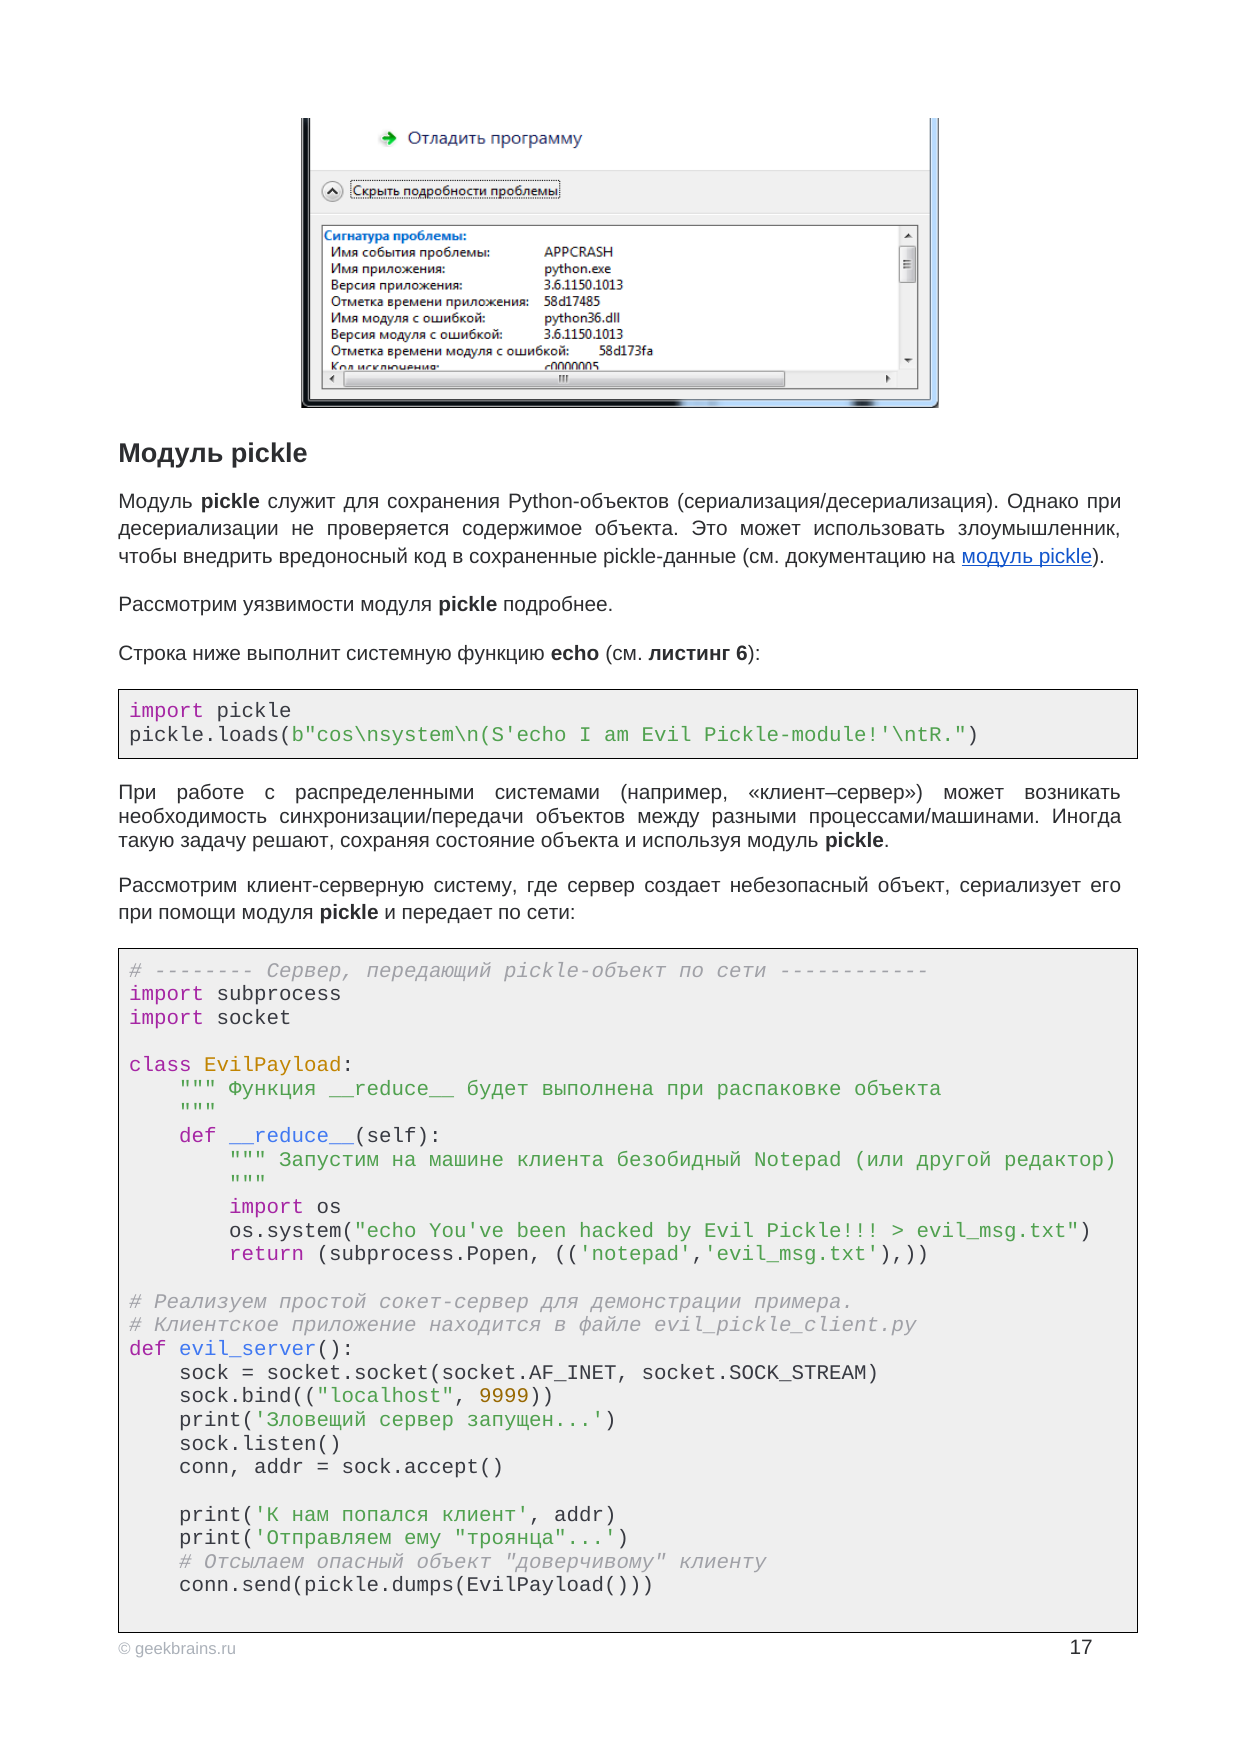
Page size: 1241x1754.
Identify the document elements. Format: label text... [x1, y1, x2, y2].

text Модуль pickle служит для сохранения Python-объектов (сериализация/десериализация). Однако при десериализации не проверяется содержимое объекта. Это может использовать злоумышленник, чтобы внедрить вредоносный код в сохраненные pickle-данные (см. документацию на модуль pickle). [118, 489, 1122, 568]
text Рассмотрим уязвимости модуля pickle подробнее. [118, 592, 1122, 616]
subtitle Модуль pickle [118, 437, 1122, 468]
text При работе с распределенными системами (например, «клиент–сервер») может возникать необходимость синхронизации/передачи объектов между разными процессами/машинами. Иногда такую задачу решают, сохраняя состояние объекта и используя модуль pickle. [118, 780, 1122, 852]
picture [301, 118, 939, 408]
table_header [119, 949, 1137, 1632]
text Строка ниже выполнит системную функцию echo (см. листинг 6): [118, 640, 1122, 664]
table_header import pickle pickle.loads(b"cos\nsystem\n(S'echo I am Evil Pickle-module!'\ntR.") [119, 690, 1137, 758]
text Рассмотрим клиент-серверную систему, где сервер создает небезопасный объект, сериализует его при помощи модуля pickle и передает по сети: [118, 872, 1122, 924]
